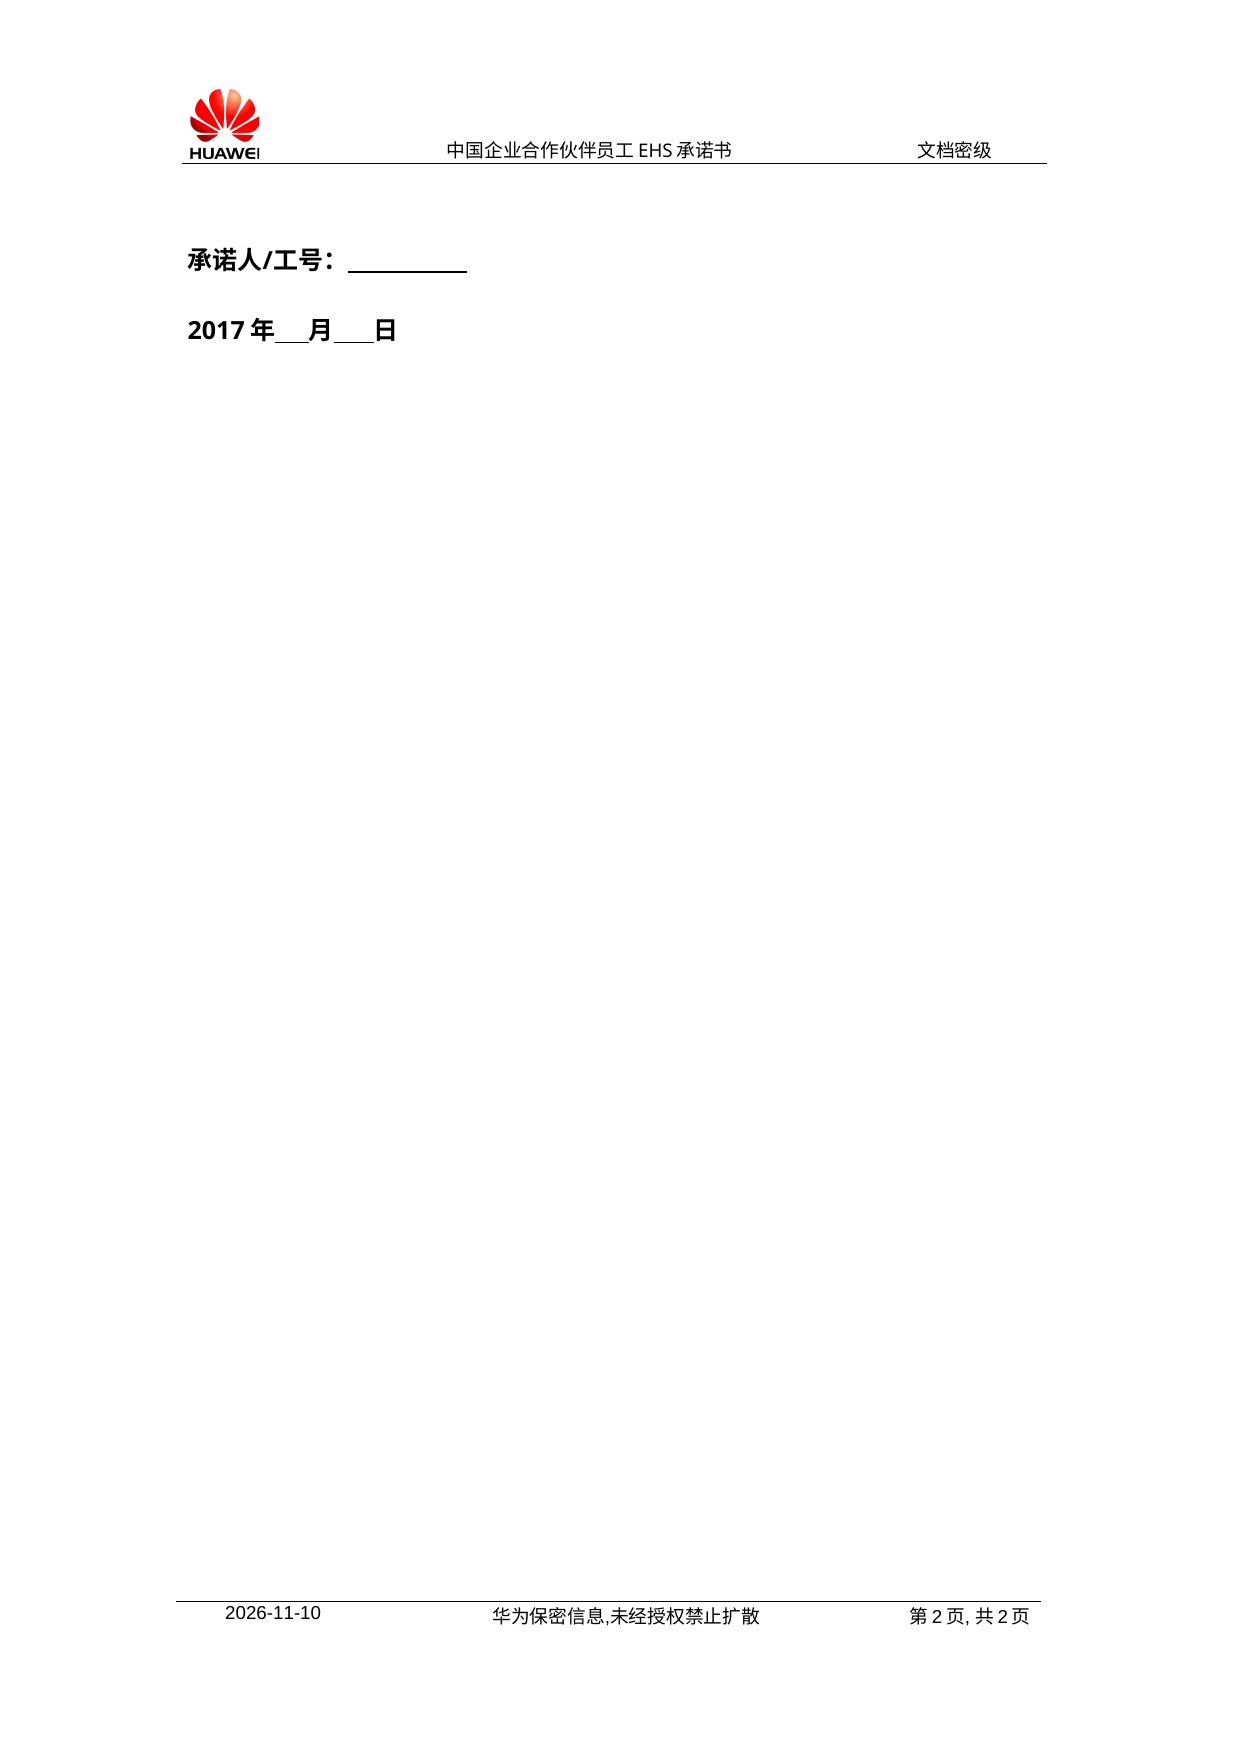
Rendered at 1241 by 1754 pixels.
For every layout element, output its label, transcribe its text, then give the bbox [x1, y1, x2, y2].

text 承诺人/工号： [187, 226, 1053, 291]
text 2017年 月 日 [187, 296, 1053, 361]
picture [190, 89, 260, 159]
